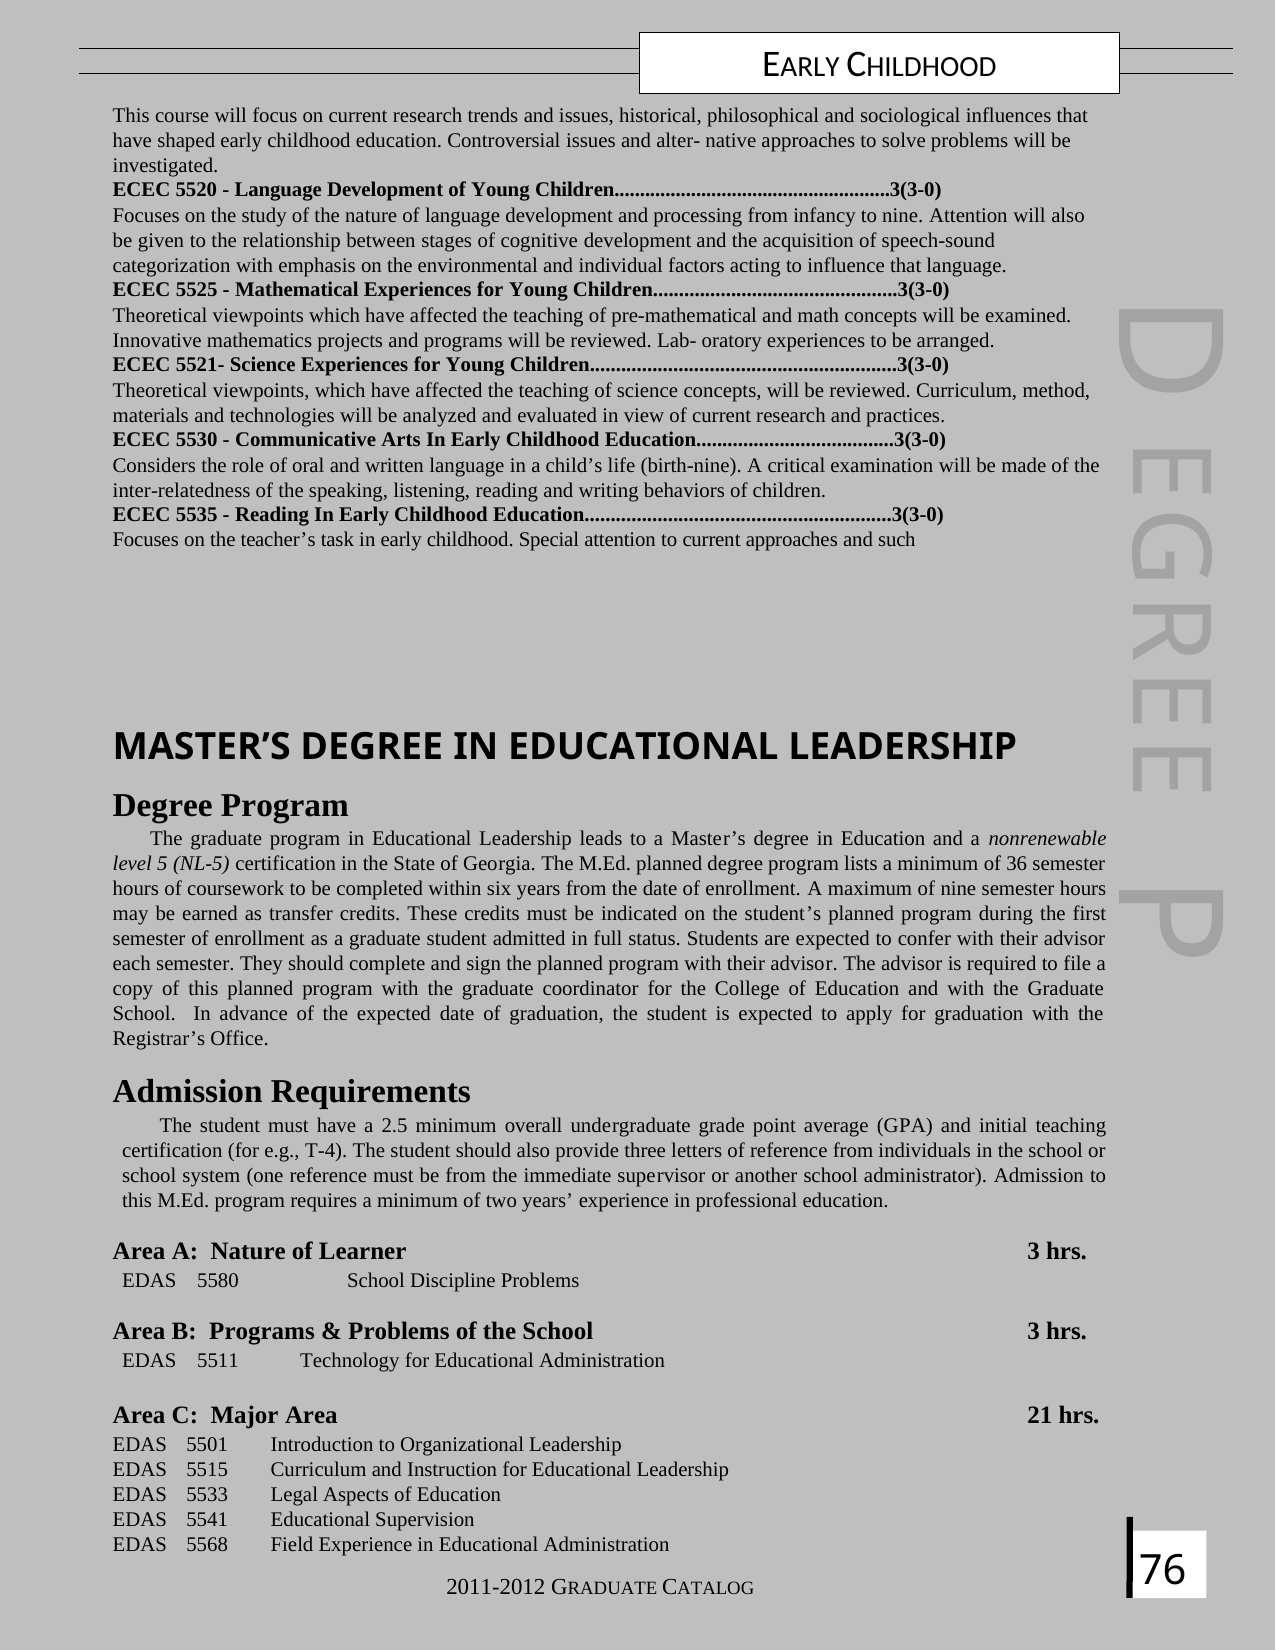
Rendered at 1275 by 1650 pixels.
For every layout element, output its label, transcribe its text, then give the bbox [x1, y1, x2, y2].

text ECEC 5525 - Mathematical Experiences for Young Children...............................................3(3-0) [112, 278, 1106, 302]
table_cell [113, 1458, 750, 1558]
text This course will focus on current research trends and issues, historical, philosophical and sociological influences that have shaped early childhood education. Controversial issues and alter- native approaches to solve problems will be investigated. [112, 103, 1106, 177]
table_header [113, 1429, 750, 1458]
text ECEC 5520 - Language Development of Young Children......................................................3(3-0) [112, 178, 1106, 202]
text ECEC 5535 - Reading In Early Childhood Education...........................................................3(3-0) [112, 503, 1106, 527]
subtitle MASTER’S DEGREE IN EDUCATIONAL LEADERSHIP [112, 719, 1106, 770]
text ECEC 5530 - Communicative Arts In Early Childhood Education......................................3(3-0) [112, 428, 1106, 452]
text Focuses on the teacher’s task in early childhood. Special attention to current approaches and such [112, 527, 1106, 551]
text The student must have a 2.5 minimum overall undergraduate grade point average (GPA) and initial teaching certification (for e.g., T-4). The student should also provide three letters of reference from individuals in the school or school system (one reference must be from the immediate supervisor or another school administrator). Admission to this M.Ed. program requires a minimum of two years’ experience in professional education. [122, 1113, 1106, 1212]
subtitle Degree Program [112, 785, 1106, 823]
subtitle Admission Requirements [112, 1072, 1106, 1110]
text Area C: Major Area 21 hrs. [112, 1401, 1106, 1429]
text The graduate program in Educational Leadership leads to a Master’s degree in Education and a nonrenewable level 5 (NL-5) certification in the State of Georgia. The M.Ed. planned degree program lists a minimum of 36 semester hours of coursework to be completed within six years from the date of enrollment. A maximum of nine semester hours may be earned as transfer credits. These credits must be indicated on the student’s planned program during the first semester of enrollment as a graduate student admitted in full status. Students are expected to confer with their advisor each semester. They should complete and sign the planned program with their advisor. The advisor is required to file a copy of this planned program with the graduate coordinator for the College of Education and with the Graduate School. In advance of the expected date of graduation, the student is expected to apply for graduation with the Registrar’s Office. [112, 826, 1106, 1050]
text EDAS 5511 Technology for Educational Administration [112, 1348, 1106, 1372]
text Area B: Programs & Problems of the School 3 hrs. [112, 1316, 1106, 1345]
text Area A: Nature of Learner 3 hrs. [112, 1236, 1106, 1265]
text Theoretical viewpoints, which have affected the teaching of science concepts, will be reviewed. Curriculum, method, materials and technologies will be analyzed and evaluated in view of current research and practices. [112, 378, 1106, 427]
text Considers the role of oral and written language in a child’s life (birth-nine). A critical examination will be made of the inter-relatedness of the speaking, listening, reading and writing behaviors of children. [112, 453, 1106, 502]
text ECEC 5521- Science Experiences for Young Children...........................................................3(3-0) [112, 353, 1106, 377]
text EDAS 5580 School Discipline Problems [112, 1268, 1106, 1292]
text Focuses on the study of the nature of language development and processing from infancy to nine. Attention will also be given to the relationship between stages of cognitive development and the acquisition of speech-sound categorization with emphasis on the environmental and individual factors acting to influence that language. [112, 203, 1106, 277]
text Theoretical viewpoints which have affected the teaching of pre-mathematical and math concepts will be examined. Innovative mathematics projects and programs will be reviewed. Lab- oratory experiences to be arranged. [112, 303, 1106, 352]
